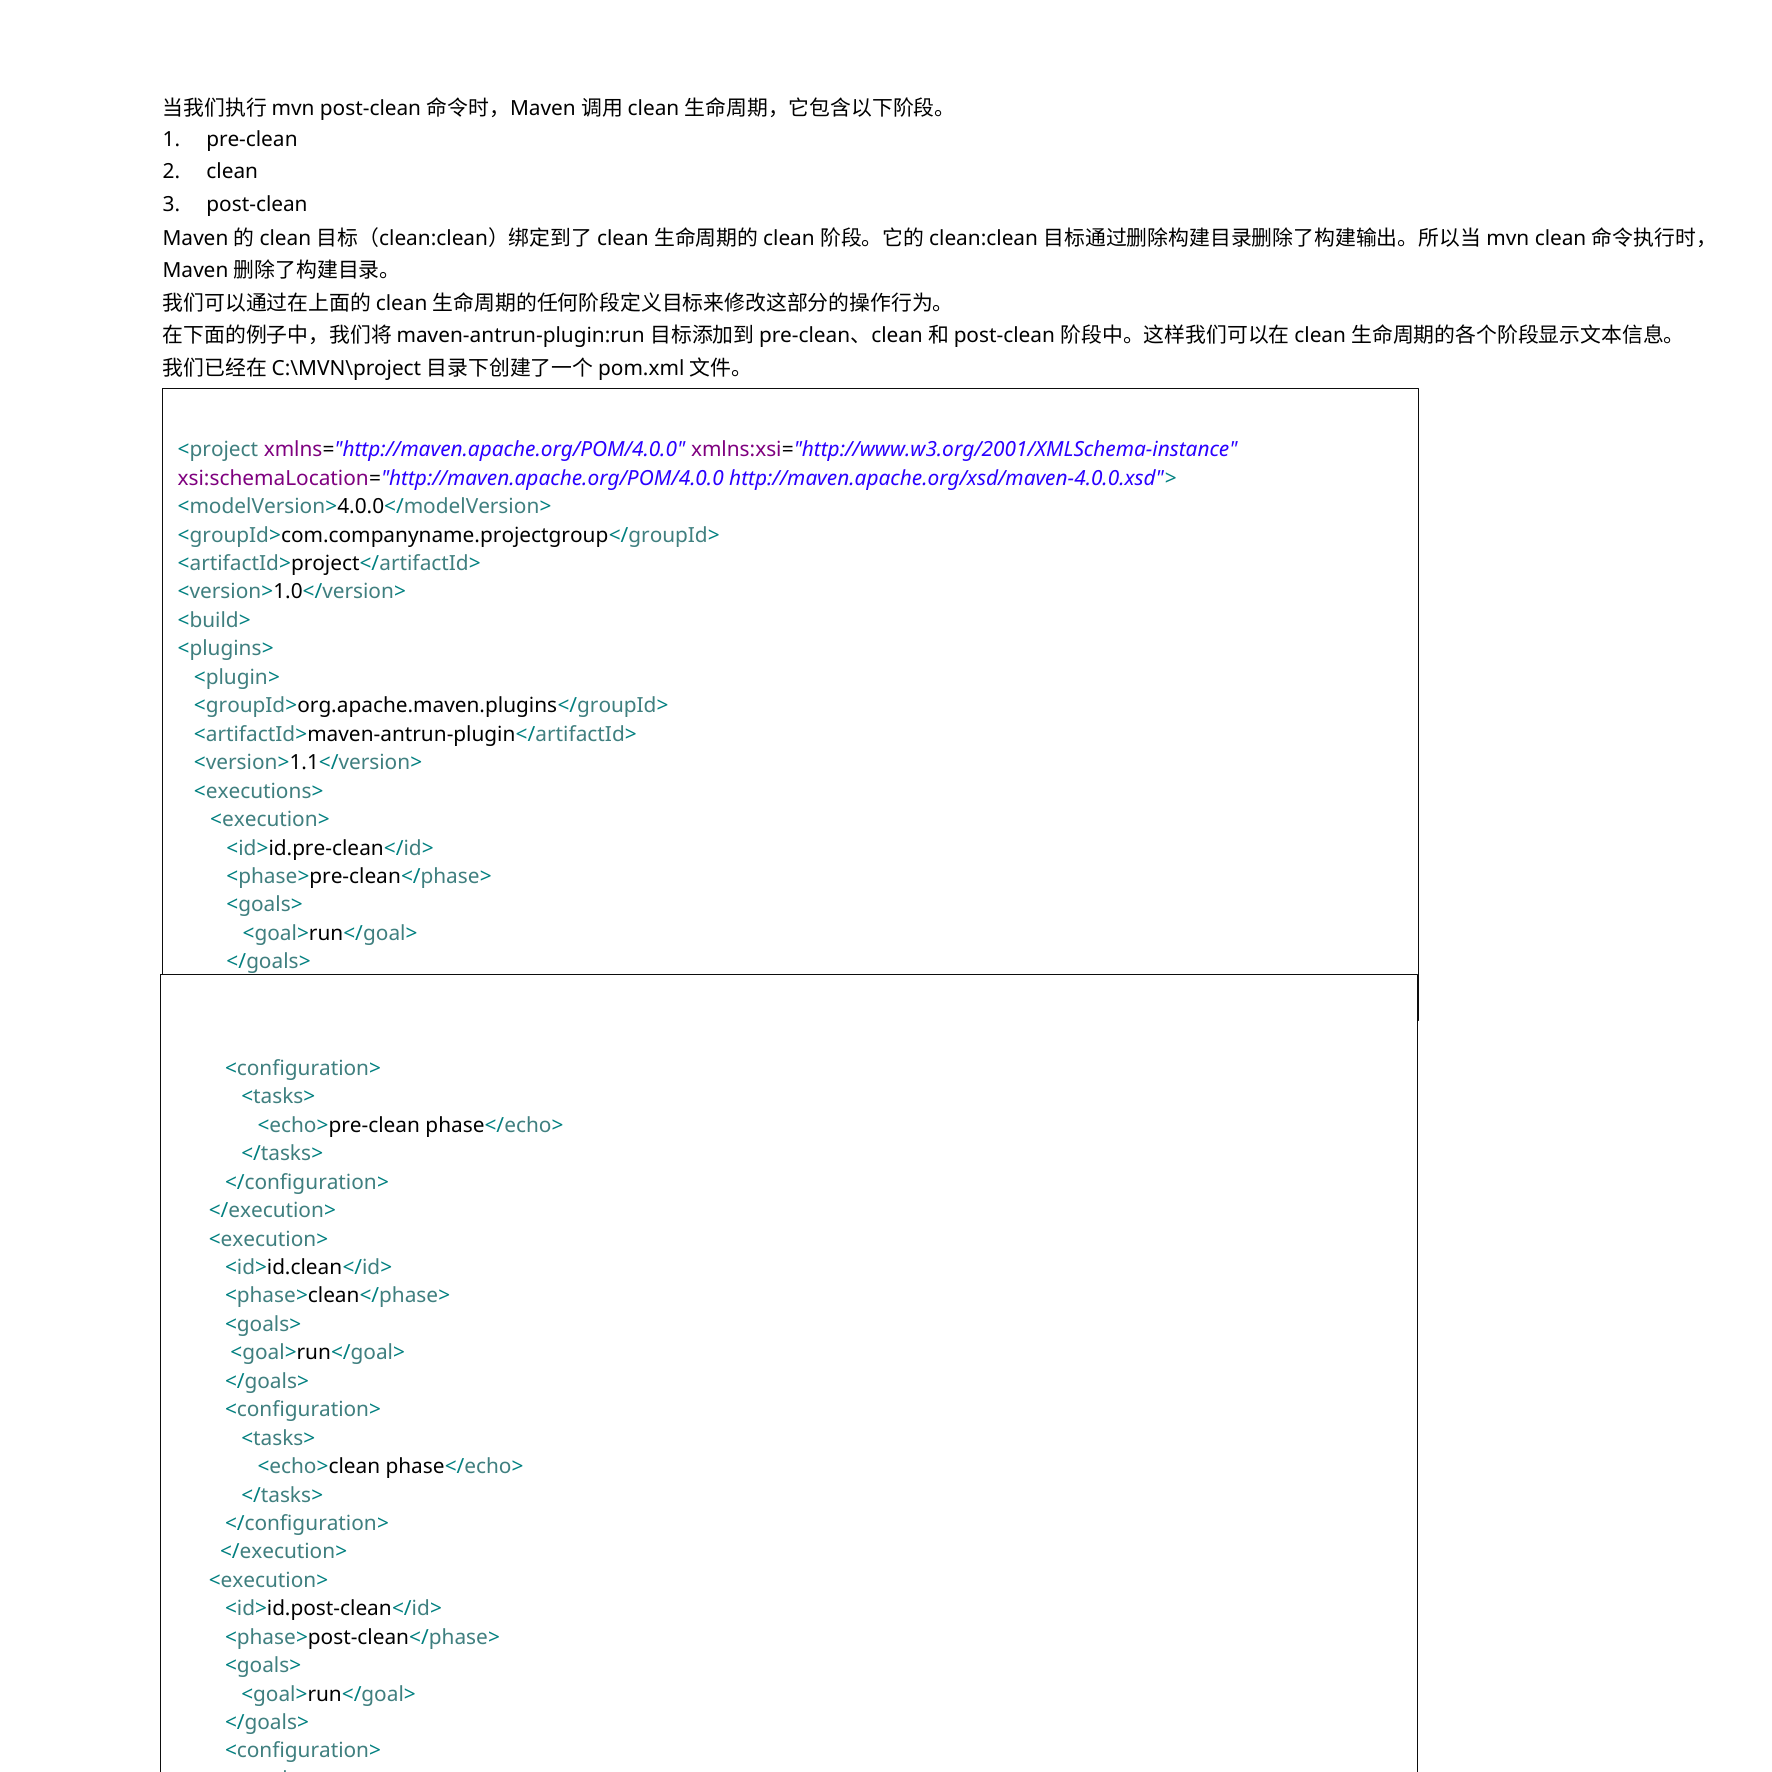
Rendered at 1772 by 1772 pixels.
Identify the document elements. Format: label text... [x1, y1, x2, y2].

text 当我们执行 mvn post-clean 命令时，Maven 调用 clean 生命周期，它包含以下阶段。 [162, 90, 1697, 122]
list post-clean [162, 187, 1697, 220]
text 我们可以通过在上面的 clean 生命周期的任何阶段定义目标来修改这部分的操作行为。 [162, 285, 1697, 317]
text 在下面的例子中，我们将 maven-antrun-plugin:run 目标添加到 pre-clean、clean 和 post-clean 阶段中。这样我们可以在 clean 生命周期的各个阶段显示文本信息。 [162, 317, 1697, 350]
text 我们已经在 C:\MVN\project 目录下创建了一个 pom.xml 文件。 [162, 350, 1697, 382]
list pre-clean [162, 122, 1697, 155]
list clean [162, 155, 1697, 187]
text Maven 的 clean 目标（clean:clean）绑定到了 clean 生命周期的 clean 阶段。它的 clean:clean 目标通过删除构建目录删除了构建输出。所以当 mvn clean 命令执行时，Maven 删除了构建目录。 [162, 220, 1697, 285]
